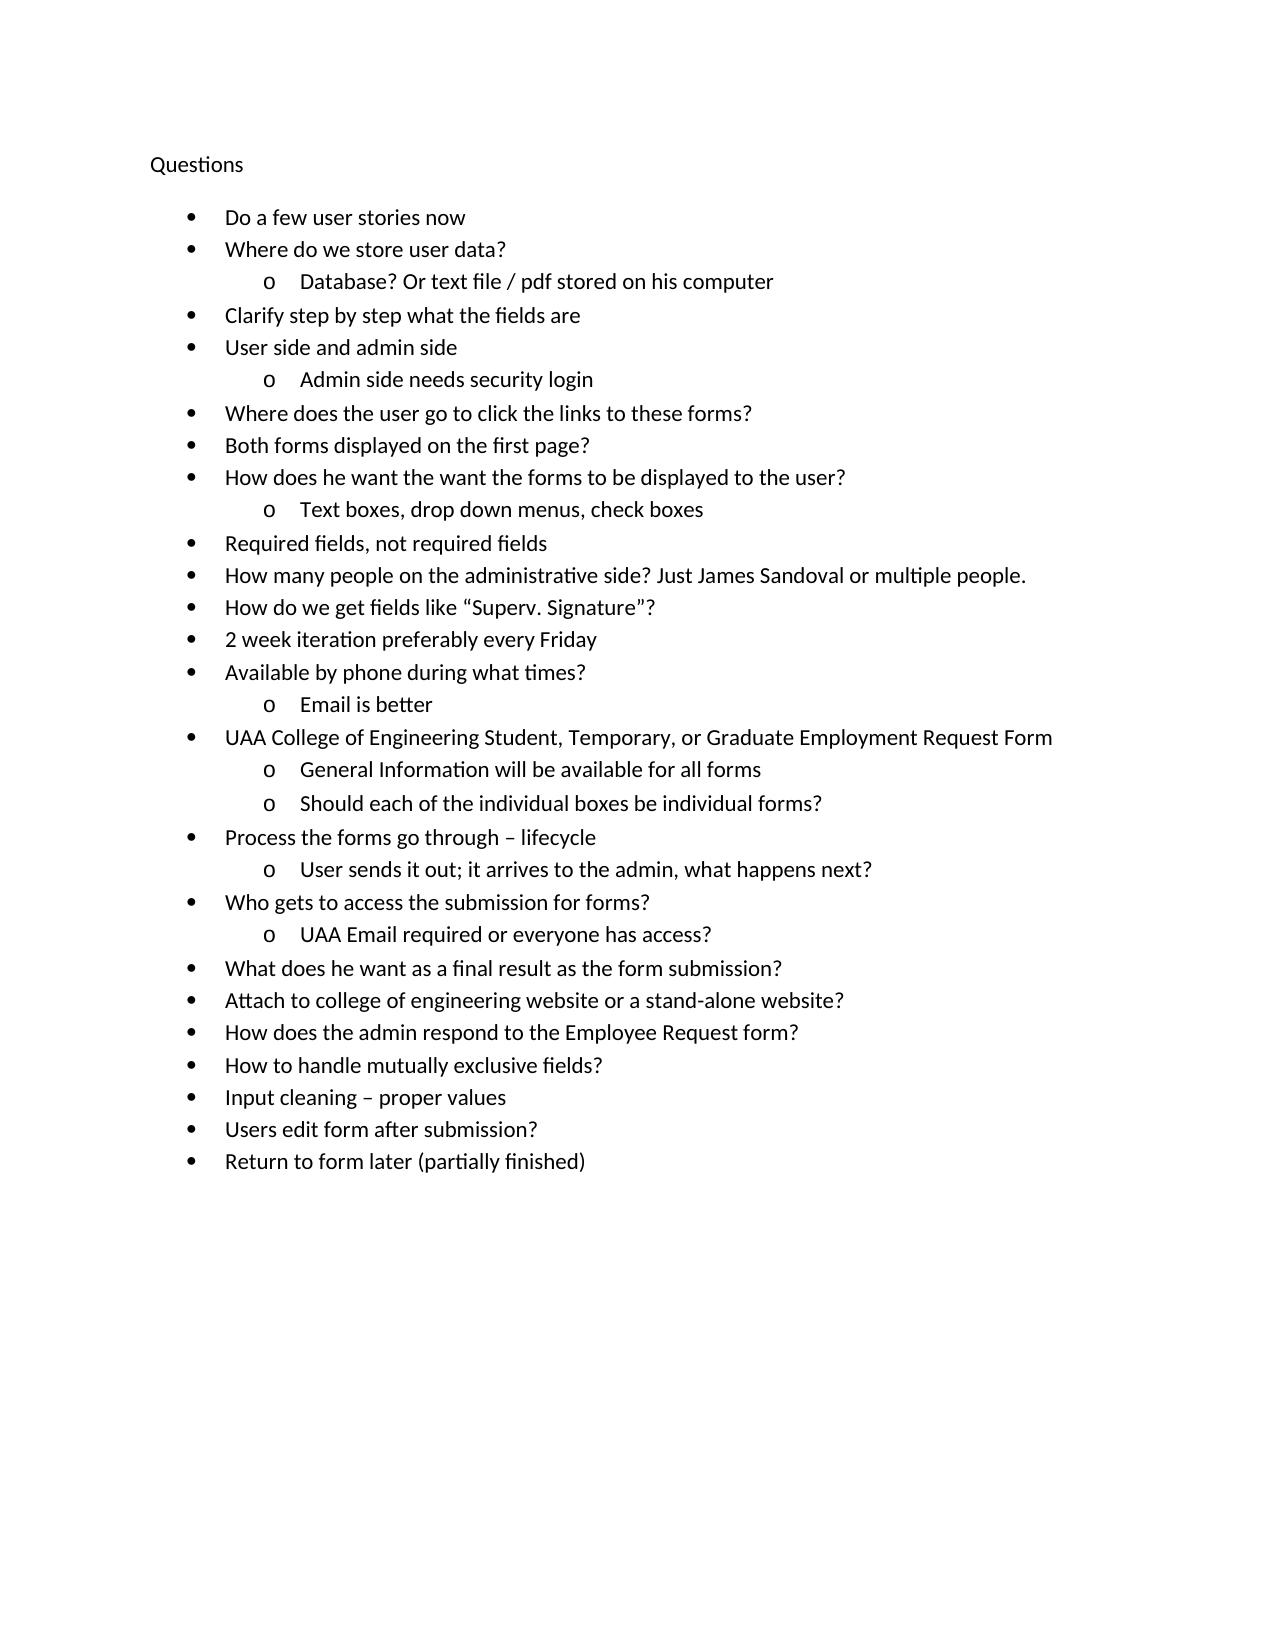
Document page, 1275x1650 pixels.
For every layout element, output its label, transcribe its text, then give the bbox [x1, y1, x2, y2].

list User side and admin side [187, 333, 1125, 361]
list Do a few user stories now [187, 203, 1125, 231]
list Users edit form after submission? [187, 1115, 1125, 1143]
list Database? Or text file / pdf stored on his computer [262, 267, 1125, 297]
list Clarify step by step what the fields are [187, 301, 1125, 329]
text Questions [150, 150, 1125, 178]
list User sends it out; it arrives to the admin, what happens next? [262, 855, 1125, 884]
list Where does the user go to click the links to these forms? [187, 399, 1125, 427]
list How does the admin respond to the Employee Request form? [187, 1018, 1125, 1047]
list General Information will be available for all forms [262, 756, 1125, 785]
list UAA College of Engineering Student, Temporary, or Graduate Employment Request Form [187, 723, 1125, 751]
list Should each of the individual boxes be individual forms? [262, 789, 1125, 818]
list Process the forms go through – lifecycle [187, 823, 1125, 851]
list 2 week iteration preferably every Friday [187, 626, 1125, 653]
list Who gets to access the submission for forms? [187, 888, 1125, 916]
list How to handle mutually exclusive fields? [187, 1051, 1125, 1079]
list How does he want the want the forms to be displayed to the user? [187, 463, 1125, 491]
list Where do we store user data? [187, 235, 1125, 263]
list Input cleaning – proper values [187, 1083, 1125, 1111]
list How many people on the administrative side? Just James Sandoval or multiple people. [187, 561, 1125, 589]
list Email is better [262, 690, 1125, 719]
list What does he want as a final result as the form submission? [187, 954, 1125, 982]
list Required fields, not required fields [187, 529, 1125, 557]
list Attach to college of engineering website or a stand-alone website? [187, 986, 1125, 1014]
list How do we get fields like “Superv. Signature”? [187, 593, 1125, 621]
list Text boxes, drop down menus, check boxes [262, 495, 1125, 524]
list Admin side needs security login [262, 365, 1125, 394]
list UAA Email required or everyone has access? [262, 921, 1125, 950]
list Return to form later (partially finished) [187, 1147, 1125, 1175]
list Available by phone during what times? [187, 658, 1125, 686]
list Both forms displayed on the first page? [187, 431, 1125, 459]
